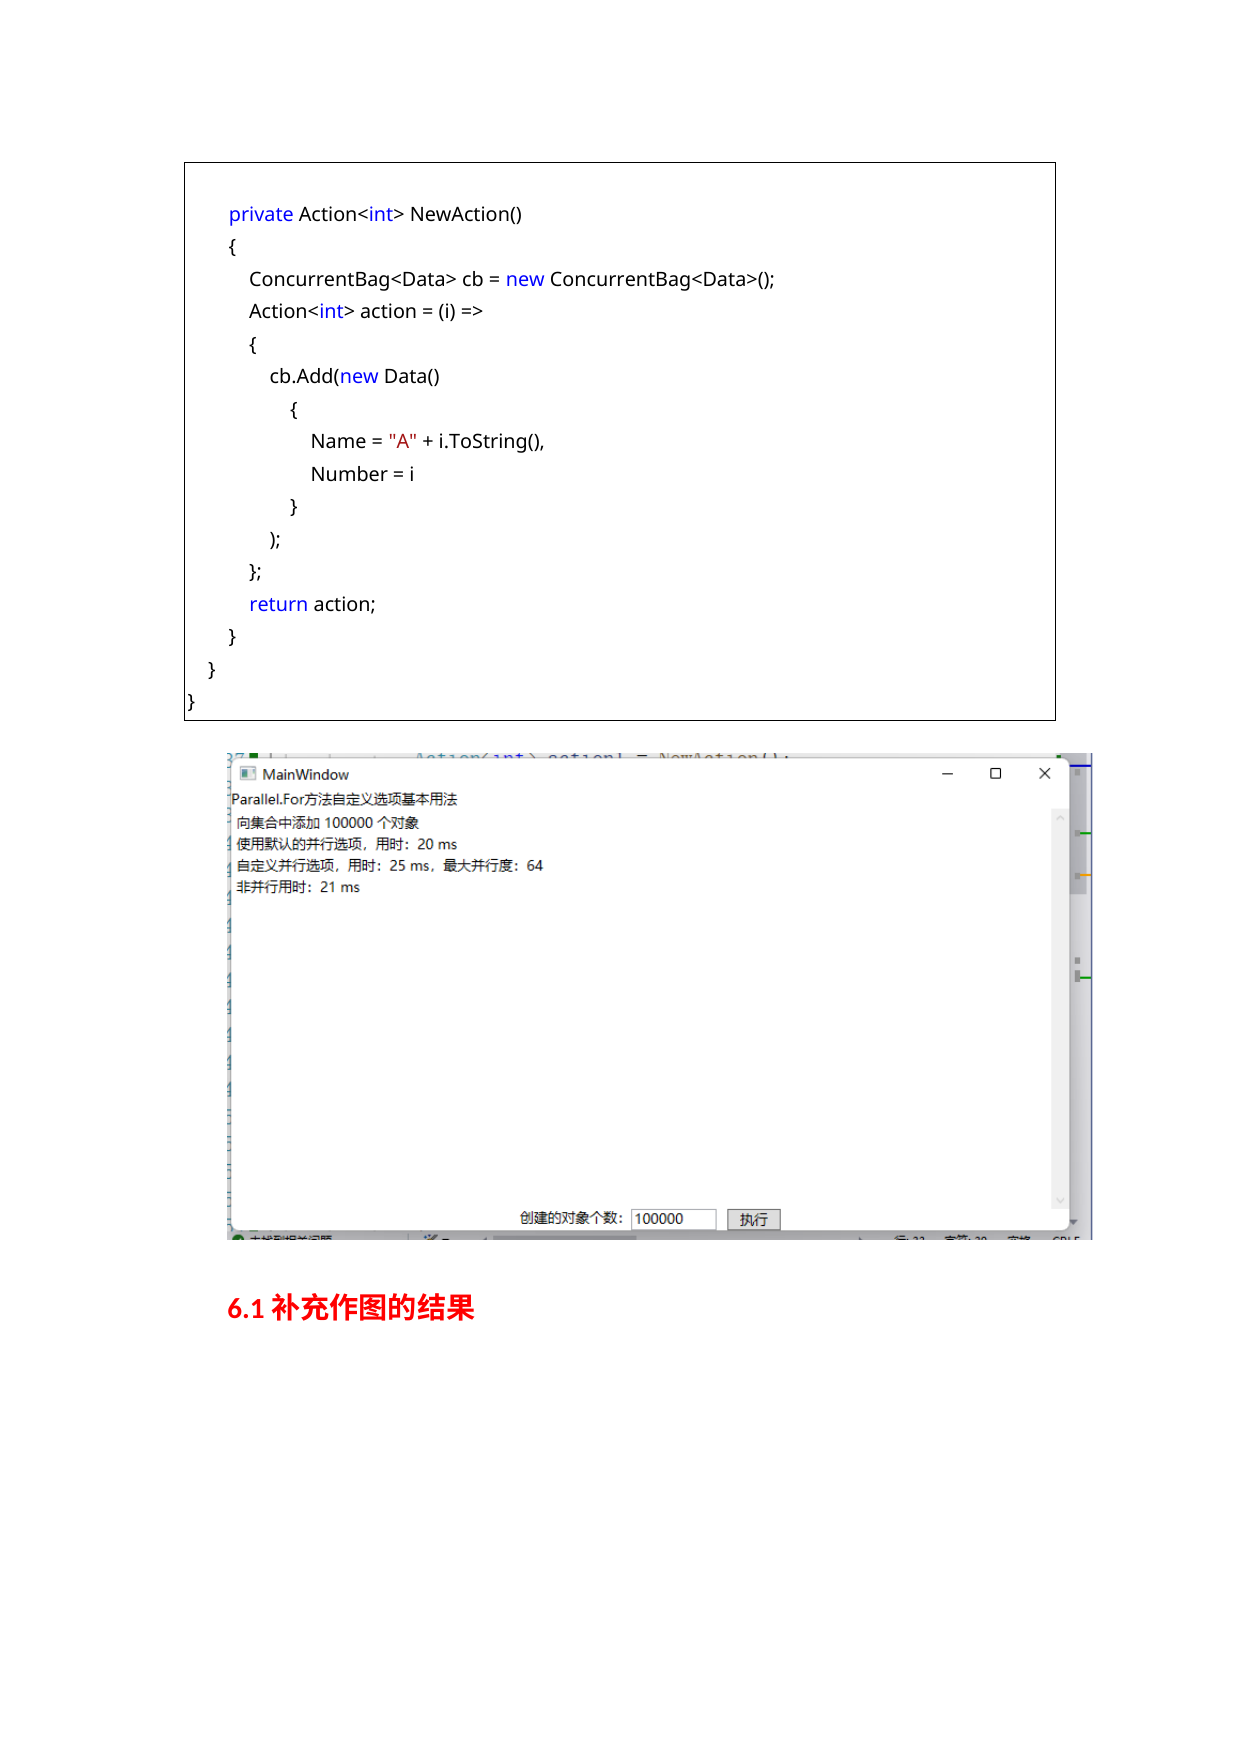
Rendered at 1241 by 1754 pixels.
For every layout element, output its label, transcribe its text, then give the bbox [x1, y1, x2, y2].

text { [187, 393, 1053, 425]
text }; [187, 555, 1053, 588]
text { [187, 328, 1053, 360]
text return action; [187, 588, 1053, 620]
text } [187, 620, 1053, 653]
picture [227, 753, 1093, 1240]
text Number = i [187, 458, 1053, 490]
text cb.Add(new Data() [187, 360, 1053, 393]
text ); [187, 523, 1053, 555]
text Name = "A" + i.ToString(), [187, 425, 1053, 458]
text 6.1 补充作图的结果 [187, 1273, 1053, 1338]
text } [187, 653, 1053, 682]
text } [187, 490, 1053, 523]
text private Action<int> NewAction() [187, 198, 1053, 230]
text } [185, 682, 1055, 720]
text ConcurrentBag<Data> cb = new ConcurrentBag<Data>(); [187, 263, 1053, 295]
text { [187, 230, 1053, 263]
text Action<int> action = (i) => [187, 295, 1053, 328]
